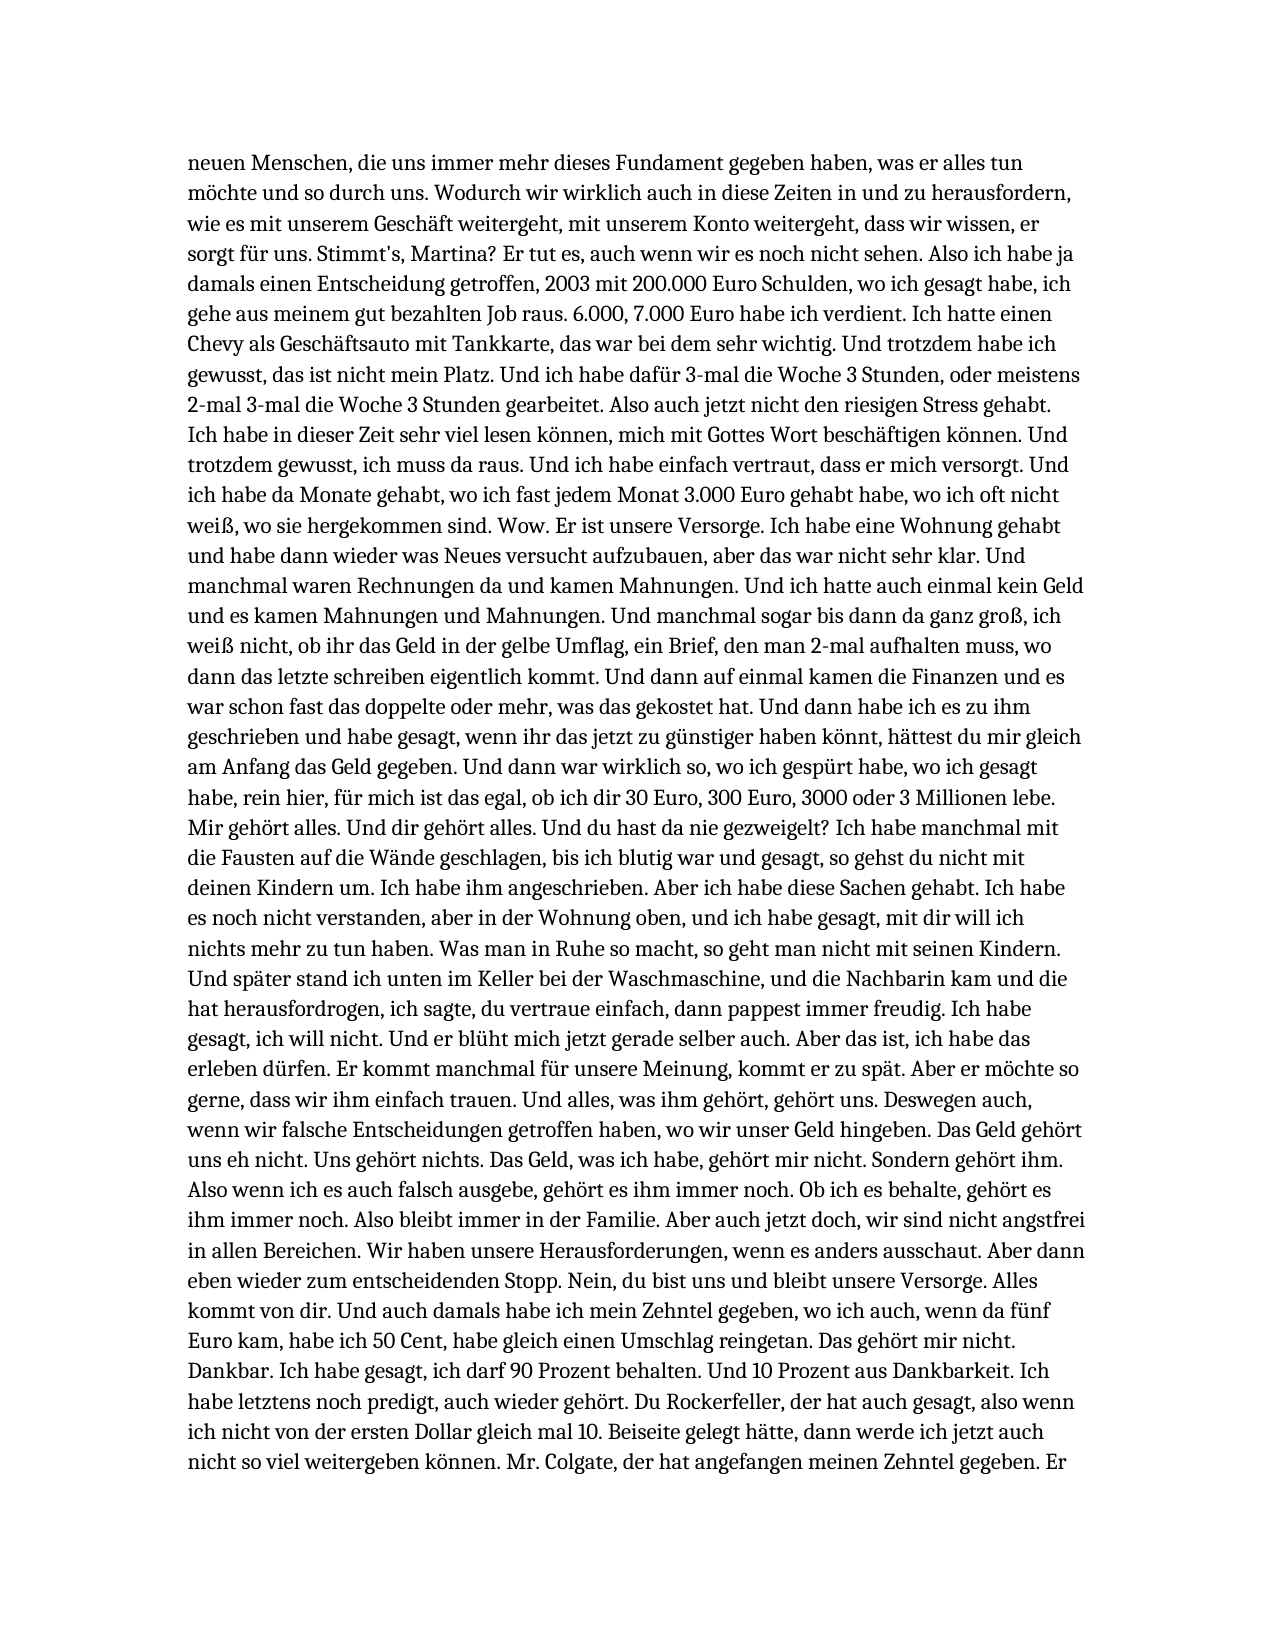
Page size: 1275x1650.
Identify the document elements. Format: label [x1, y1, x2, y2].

text [187, 150, 1087, 1475]
